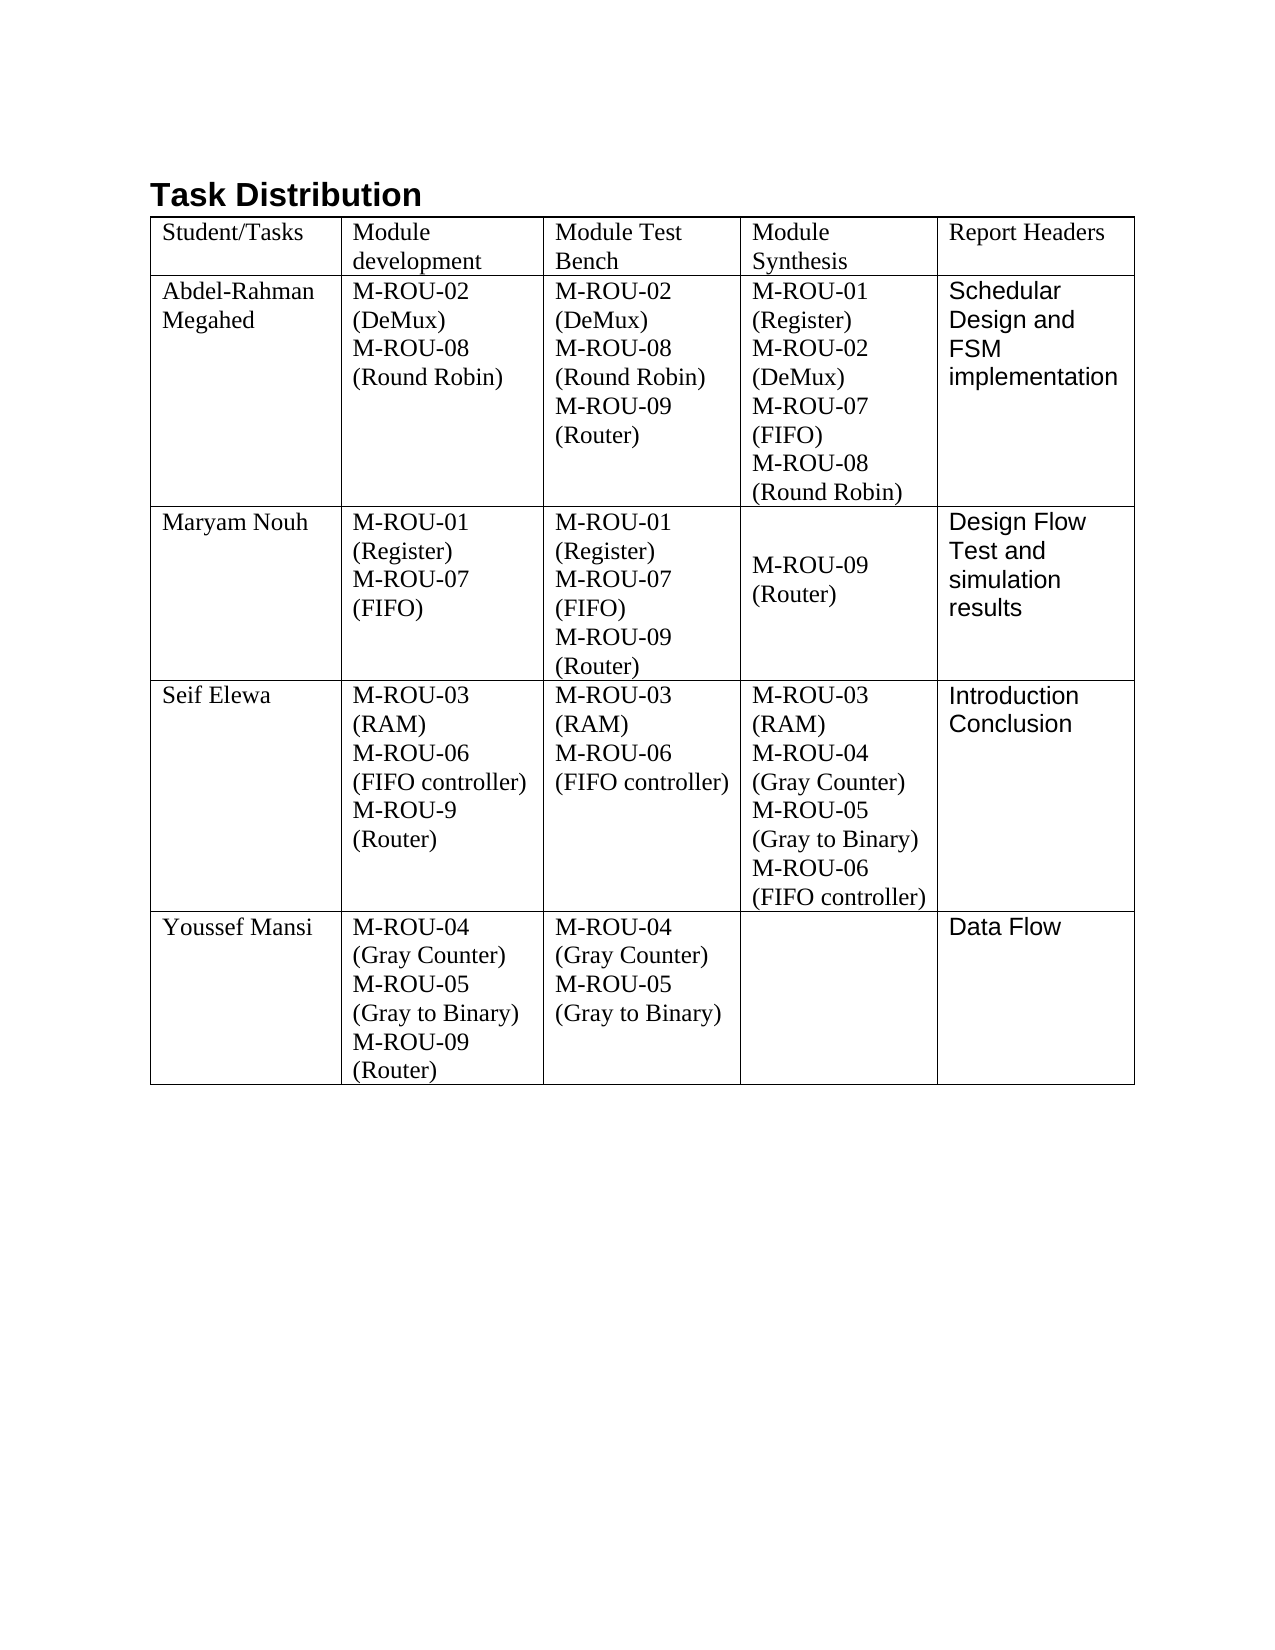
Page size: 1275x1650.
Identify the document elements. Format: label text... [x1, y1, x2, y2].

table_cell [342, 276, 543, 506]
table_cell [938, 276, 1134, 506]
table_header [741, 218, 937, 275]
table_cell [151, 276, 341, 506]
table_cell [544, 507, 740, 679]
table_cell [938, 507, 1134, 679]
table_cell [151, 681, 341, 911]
subtitle Task Distribution [150, 175, 1125, 213]
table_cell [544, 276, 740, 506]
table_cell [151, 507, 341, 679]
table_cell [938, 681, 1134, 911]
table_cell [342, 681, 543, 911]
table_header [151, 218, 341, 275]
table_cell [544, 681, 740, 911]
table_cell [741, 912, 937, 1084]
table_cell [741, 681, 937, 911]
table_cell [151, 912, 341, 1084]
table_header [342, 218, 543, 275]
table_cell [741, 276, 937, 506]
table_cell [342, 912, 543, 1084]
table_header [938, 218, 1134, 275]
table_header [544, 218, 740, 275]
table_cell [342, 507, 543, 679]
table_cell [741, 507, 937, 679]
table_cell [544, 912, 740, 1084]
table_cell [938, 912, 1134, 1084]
